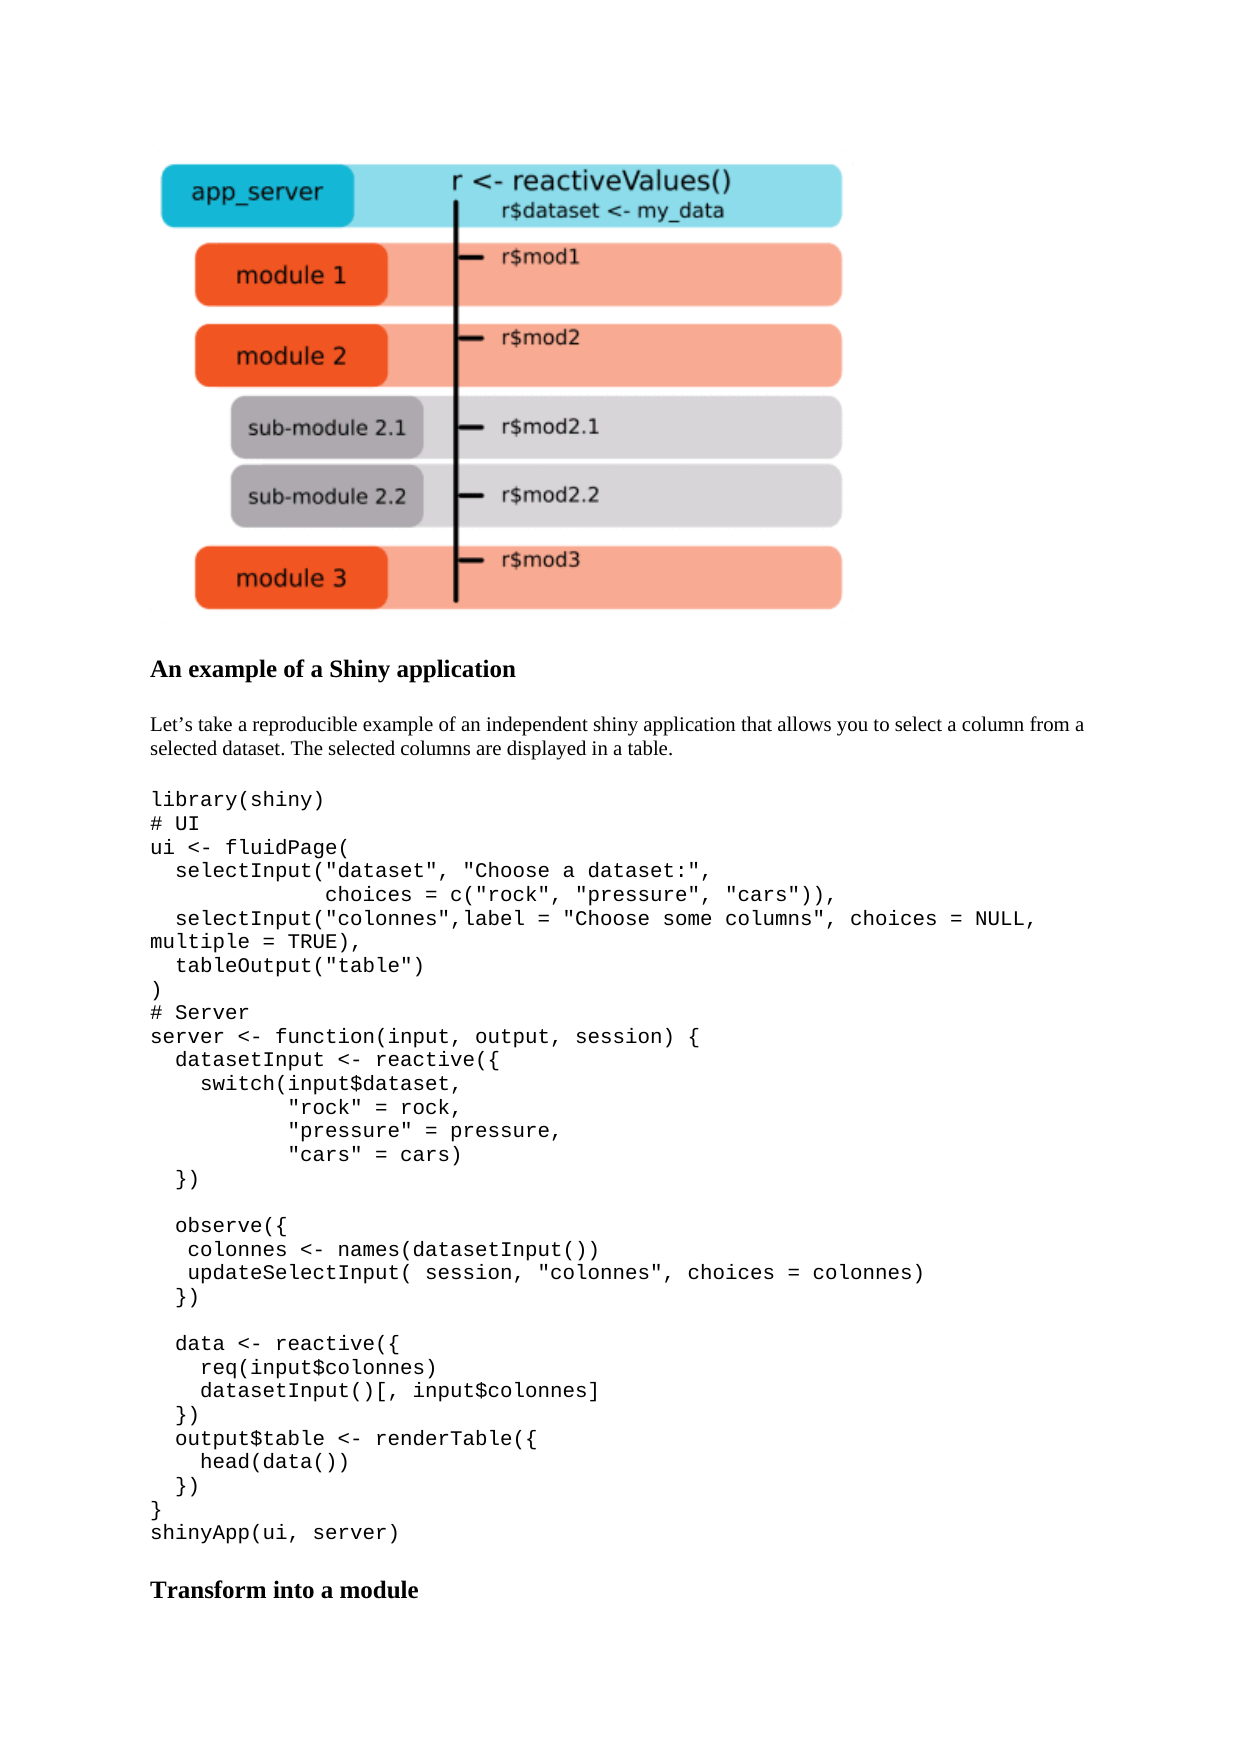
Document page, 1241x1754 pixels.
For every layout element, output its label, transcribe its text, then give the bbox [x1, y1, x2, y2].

text datasetInput()[, input$colonnes] [150, 1381, 1090, 1404]
text Transform into a module [150, 1575, 1090, 1604]
text ui <- fluidPage( [150, 837, 1090, 860]
text head(data()) [150, 1451, 1090, 1475]
text }) [150, 1475, 1090, 1499]
text Let’s take a reproducible example of an independent shiny application that allows you to select a column from a selected dataset. The selected columns are displayed in a table. [150, 712, 1090, 760]
text tableOutput("table") [150, 955, 1090, 978]
text switch(input$dataset, [150, 1073, 1090, 1097]
text ) [150, 978, 1090, 1002]
text datasetInput <- reactive({ [150, 1049, 1090, 1073]
text req(input$colonnes) [150, 1357, 1090, 1381]
text choices = c("rock", "pressure", "cars")), [150, 884, 1090, 908]
text "cars" = cars) [150, 1144, 1090, 1168]
text library(shiny) [150, 789, 1090, 813]
text updateSelectInput( session, "colonnes", choices = colonnes) [150, 1262, 1090, 1286]
text output$table <- renderTable({ [150, 1428, 1090, 1451]
text # Server [150, 1002, 1090, 1026]
text shinyApp(ui, server) [150, 1522, 1090, 1546]
text colonnes <- names(datasetInput()) [150, 1239, 1090, 1262]
text server <- function(input, output, session) { [150, 1026, 1090, 1049]
text selectInput("dataset", "Choose a dataset:", [150, 860, 1090, 884]
text observe({ [150, 1215, 1090, 1239]
text "pressure" = pressure, [150, 1120, 1090, 1144]
text # UI [150, 813, 1090, 837]
text data <- reactive({ [150, 1333, 1090, 1357]
text selectInput("colonnes",label = "Choose some columns", choices = NULL, multiple = TRUE), [150, 908, 1090, 955]
text } [150, 1499, 1090, 1522]
text "rock" = rock, [150, 1097, 1090, 1120]
text An example of a Shiny application [150, 654, 1090, 683]
text }) [150, 1168, 1090, 1191]
text }) [150, 1286, 1090, 1309]
text }) [150, 1404, 1090, 1428]
picture [150, 150, 854, 625]
